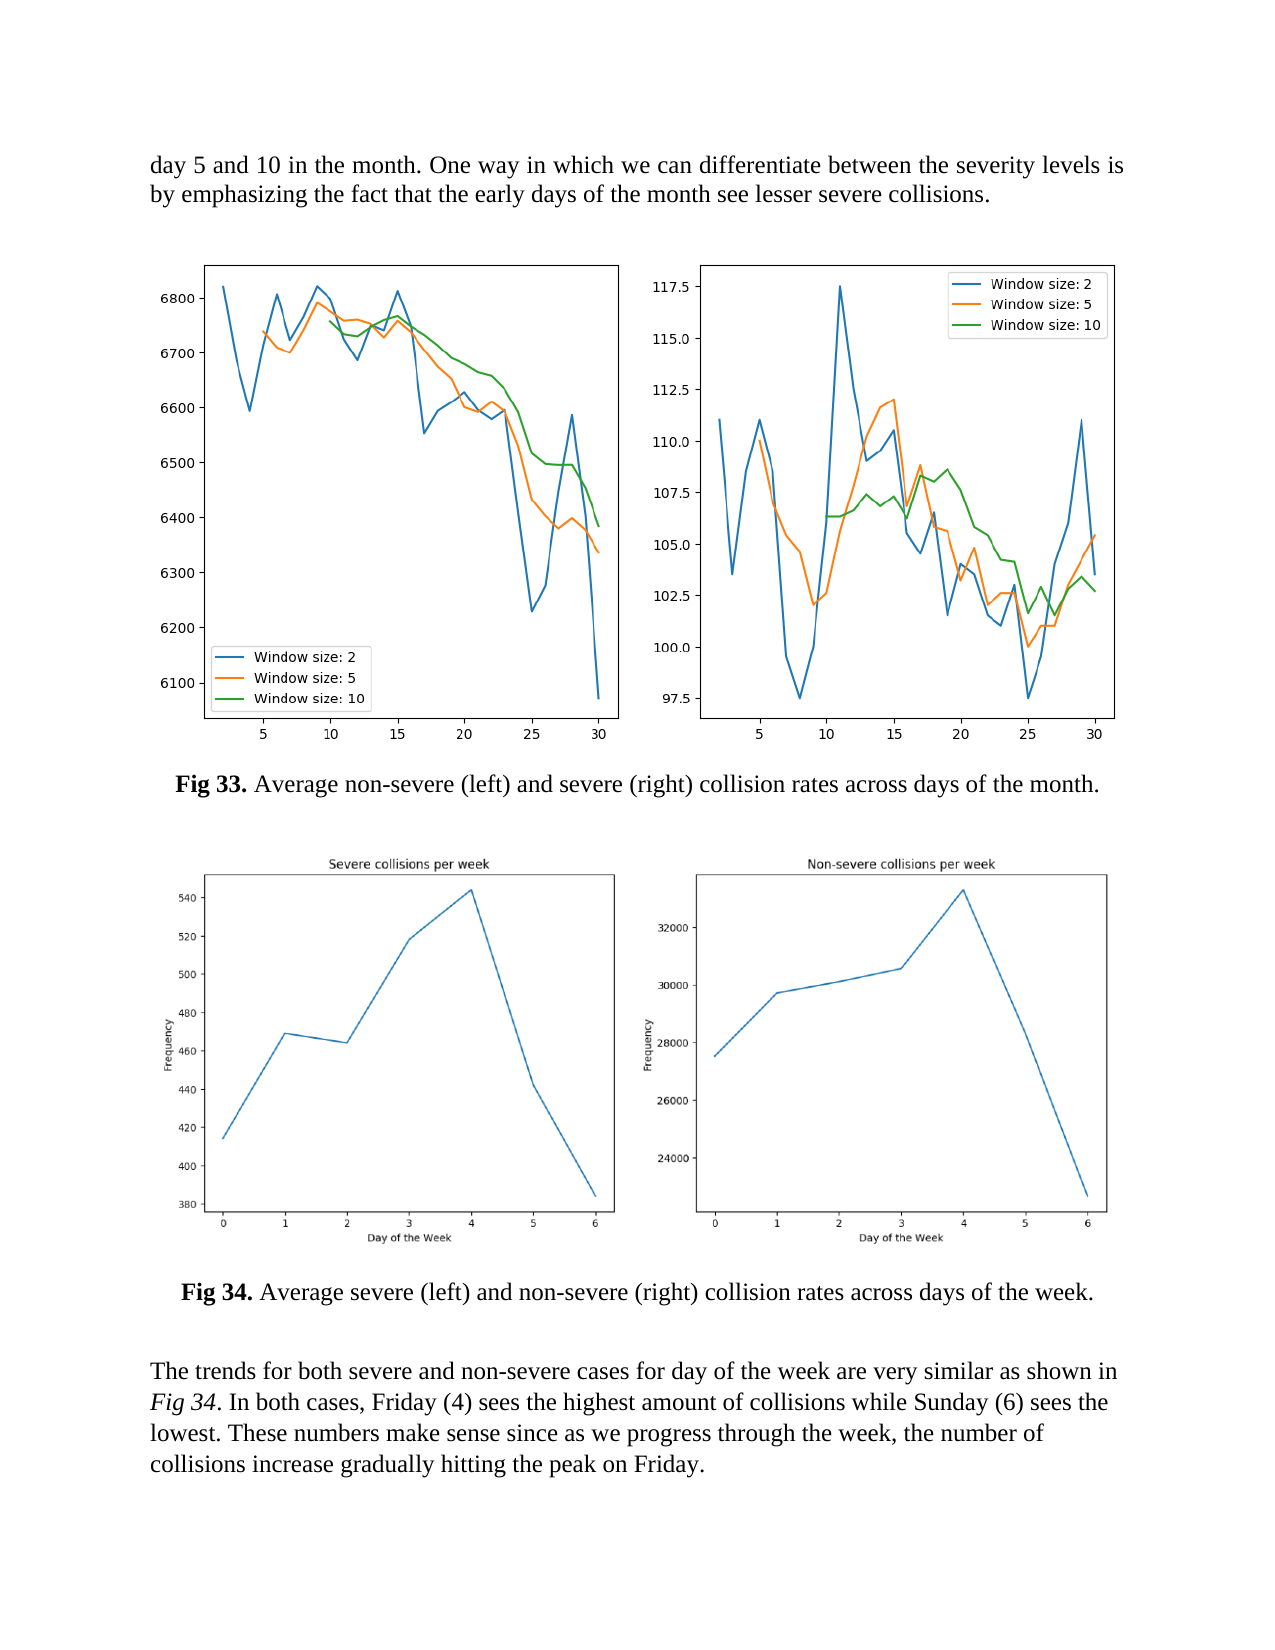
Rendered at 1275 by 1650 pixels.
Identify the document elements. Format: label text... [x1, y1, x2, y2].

text Fig 34. Average severe (left) and non-severe (right) collision rates across days of the week. [150, 1277, 1125, 1306]
text Fig 33. Average non-severe (left) and severe (right) collision rates across days of the month. [150, 769, 1125, 798]
picture [150, 252, 1125, 751]
text The trends for both severe and non-severe cases for day of the week are very similar as shown in Fig 34. In both cases, Friday (4) sees the highest amount of collisions while Sunday (6) sees the lowest. These numbers make sense since as we progress through the week, the number of collisions increase gradually hitting the peak on Friday. [150, 1356, 1125, 1478]
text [150, 150, 1125, 207]
picture [150, 848, 1125, 1259]
